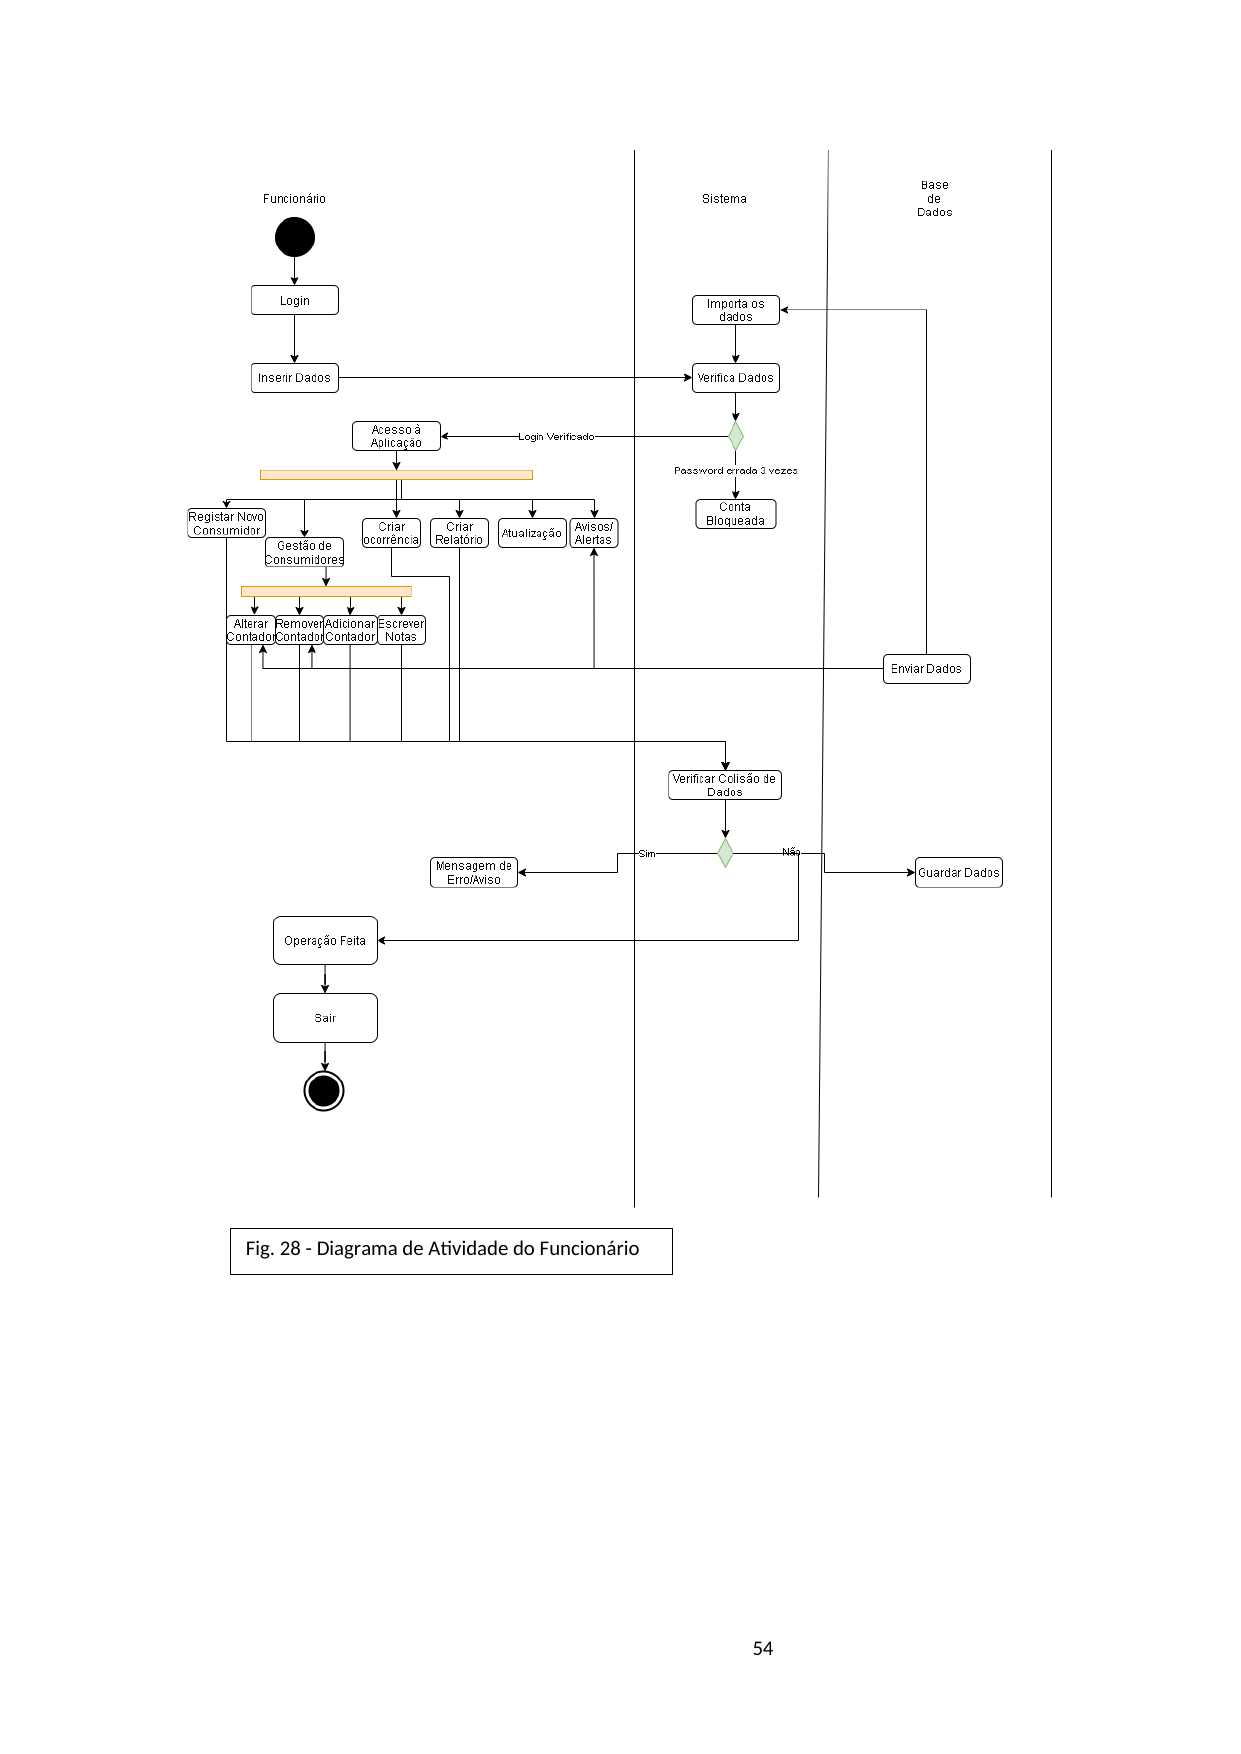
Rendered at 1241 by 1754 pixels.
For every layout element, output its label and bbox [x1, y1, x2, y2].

picture [187, 150, 1053, 1209]
